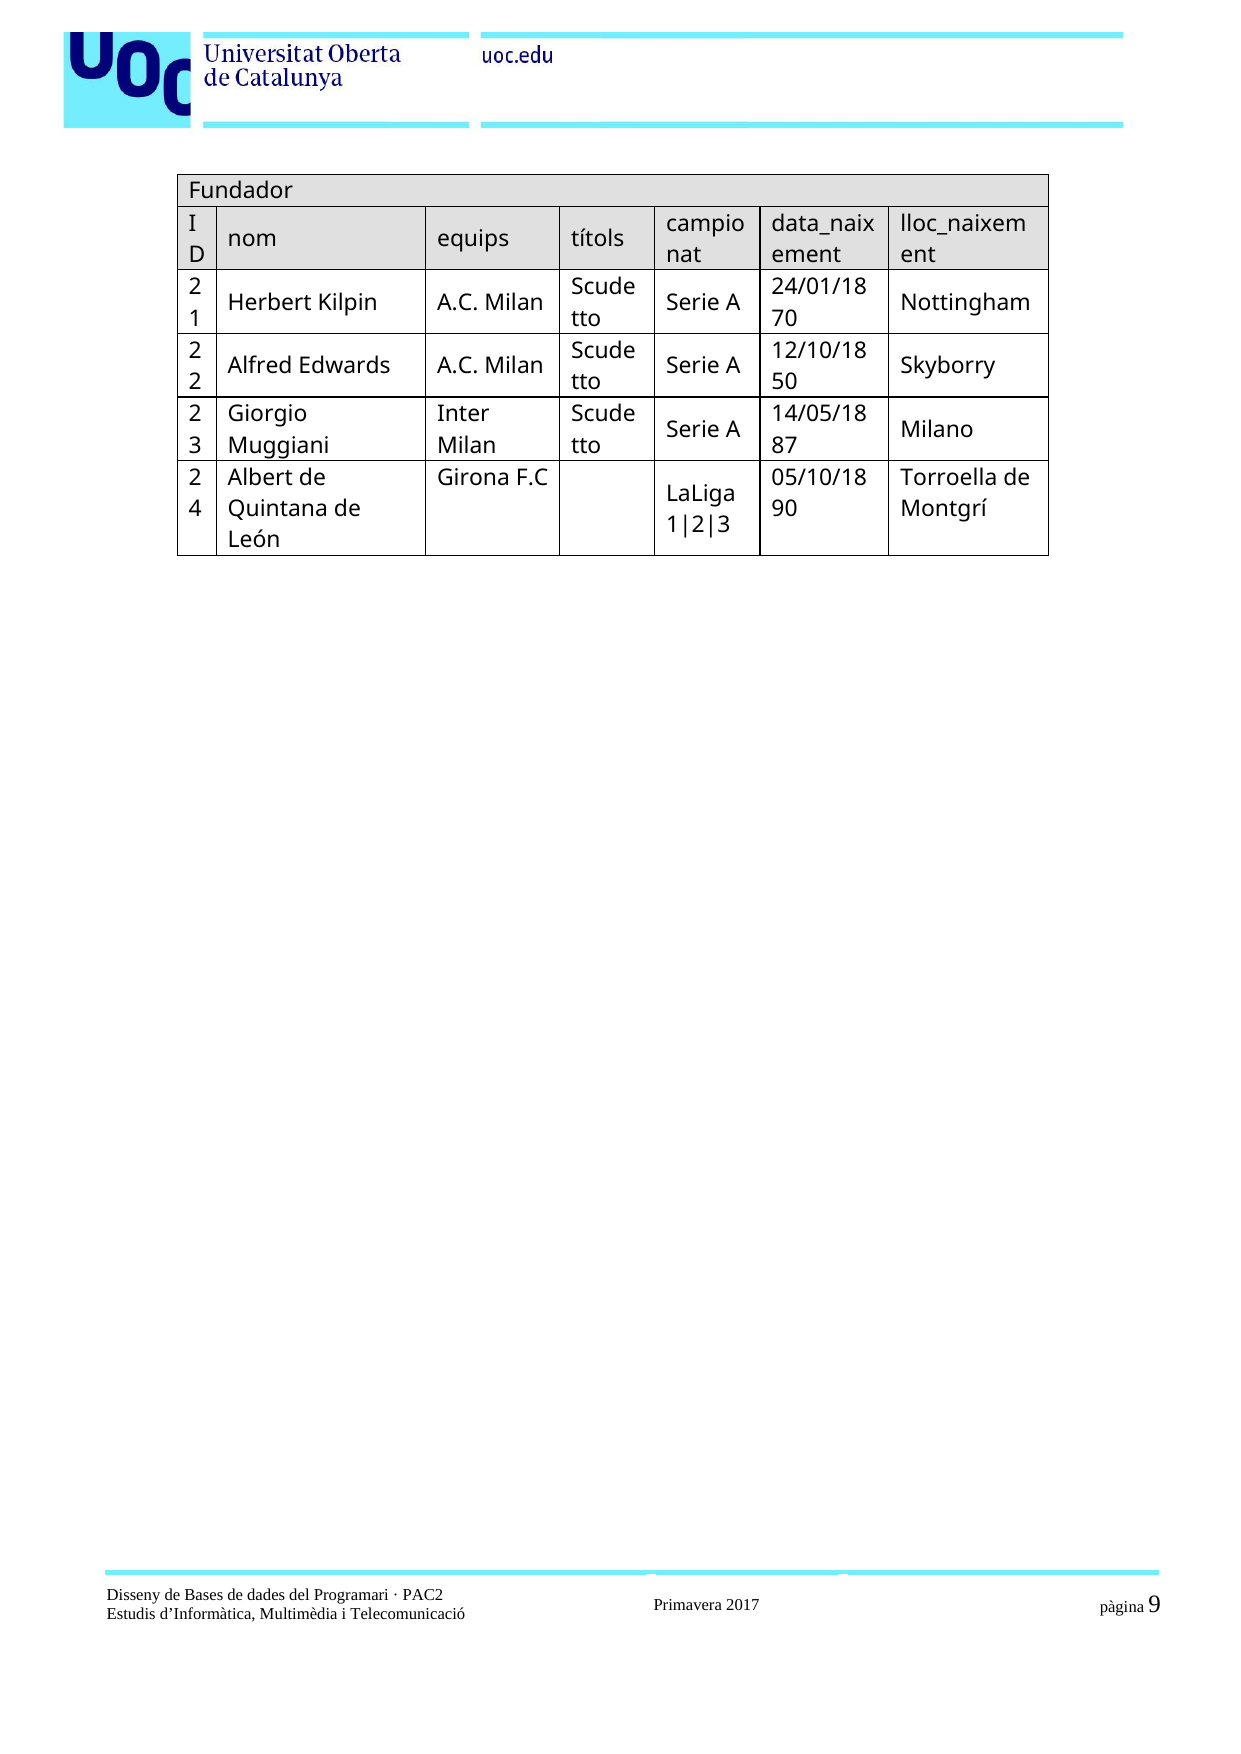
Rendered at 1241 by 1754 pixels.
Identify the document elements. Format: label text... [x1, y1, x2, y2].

table_header Fundador [178, 175, 1048, 206]
table_cell Inter [426, 398, 559, 460]
table_cell Herbert Kilpin [217, 270, 425, 333]
table_cell nom [217, 207, 425, 269]
table_cell Torroella de Montgrí [889, 461, 1048, 555]
table_cell A.C. [426, 270, 559, 333]
table_cell Serie A [655, 270, 759, 333]
table_cell Scudetto [560, 334, 654, 396]
table_cell Girona F.C [426, 461, 559, 555]
table_cell ID [178, 207, 216, 269]
table_cell Scudetto [560, 270, 654, 333]
table_cell lloc_naixement [889, 207, 1048, 269]
table_cell Serie A [655, 398, 759, 460]
table_cell A.C. [426, 334, 559, 396]
table_cell data_naixement [761, 207, 888, 269]
table_cell Scudetto [560, 398, 654, 460]
table_cell [761, 398, 888, 460]
table_cell campionat [655, 207, 759, 269]
table_cell Milano [889, 398, 1048, 460]
table_cell [560, 461, 654, 555]
table_cell equips [426, 207, 559, 269]
table_cell Alfred Edwards [217, 334, 425, 396]
table_cell títols [560, 207, 654, 269]
table_cell 23 [178, 398, 216, 460]
table_cell [761, 461, 888, 555]
table_cell Giorgio Muggiani [217, 398, 425, 460]
table_cell Skyborry [889, 334, 1048, 396]
table_cell Serie A [655, 334, 759, 396]
table_cell LaLiga 1|2|3 [655, 461, 759, 555]
table_cell [761, 270, 888, 333]
table_cell 21 [178, 270, 216, 333]
picture [57, 32, 1124, 136]
table_cell Albert de Quintana de León [217, 461, 425, 555]
table_cell 24 [178, 461, 216, 555]
table_cell 22 [178, 334, 216, 396]
table_cell [761, 334, 888, 396]
table_cell [889, 270, 1048, 333]
